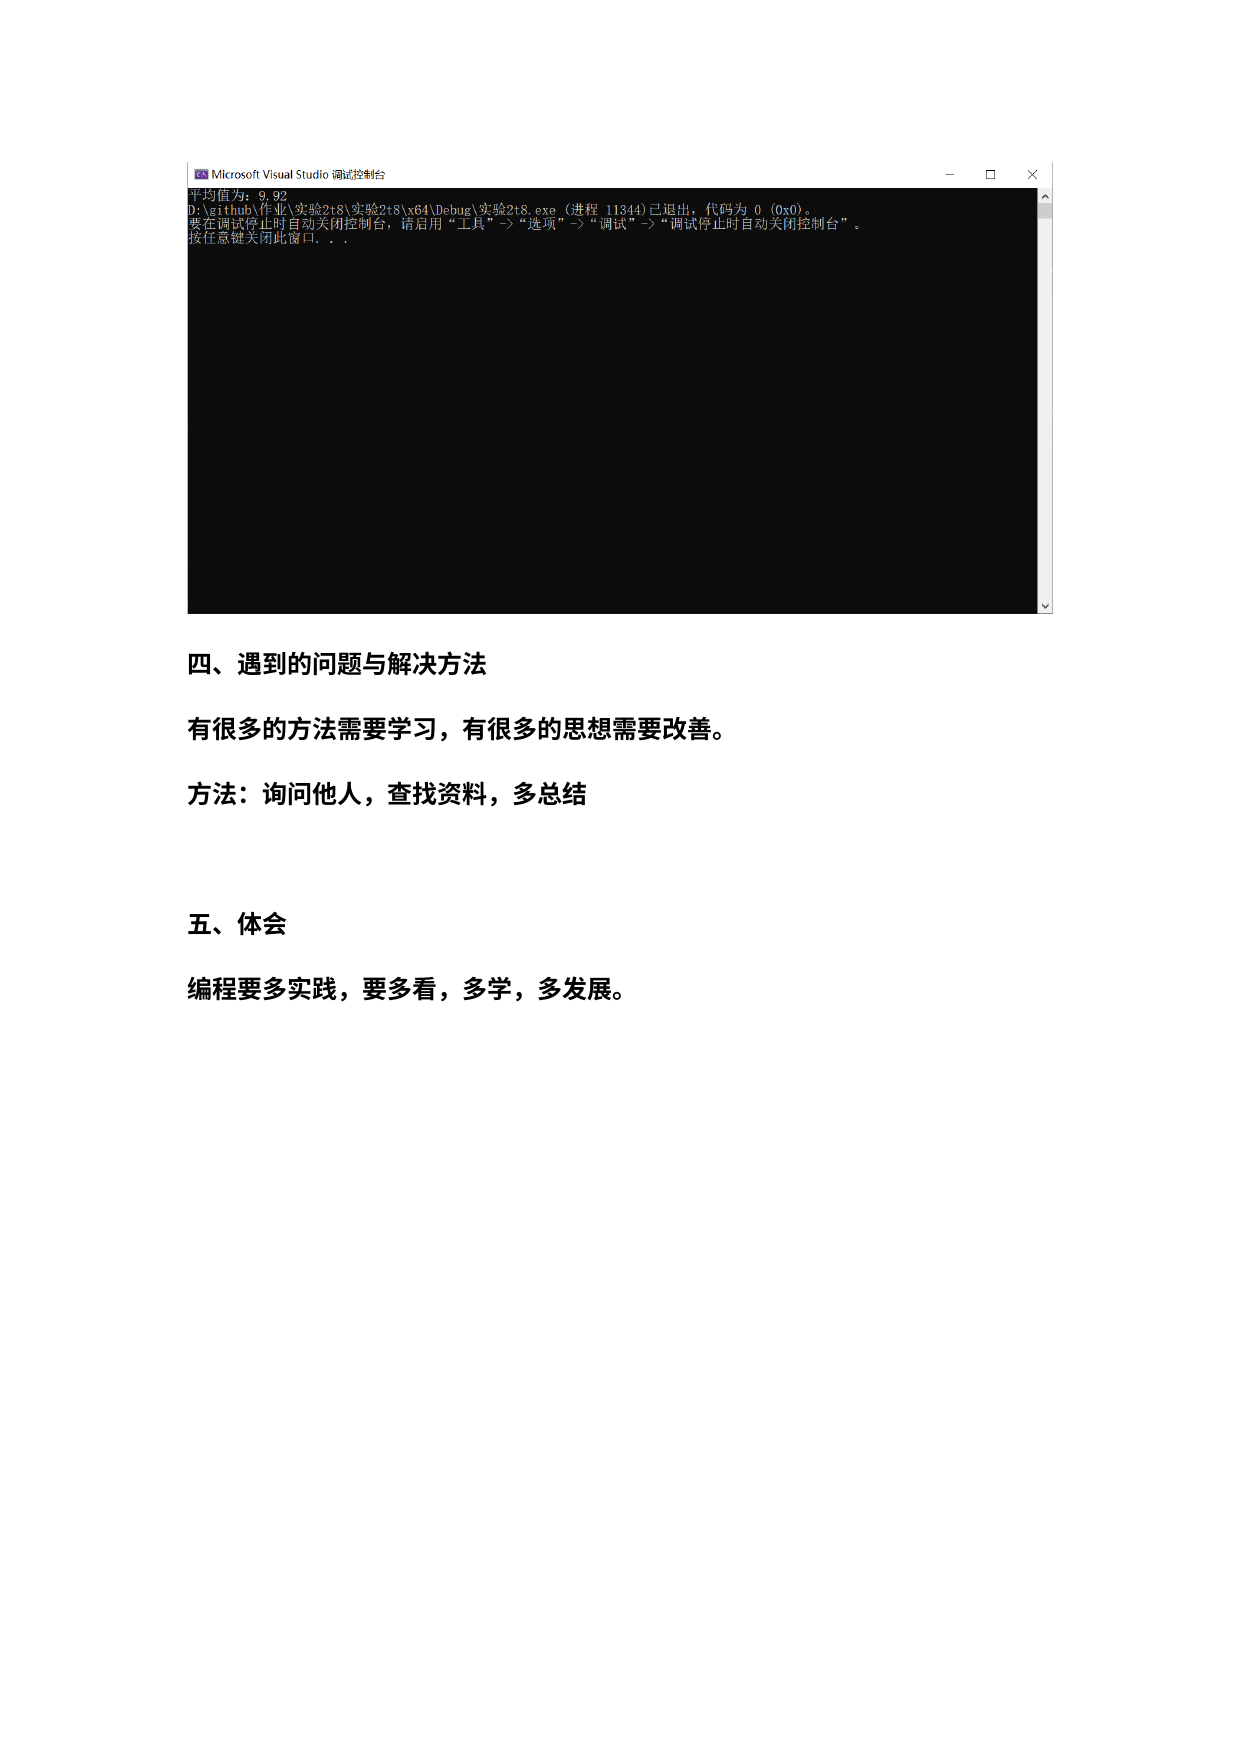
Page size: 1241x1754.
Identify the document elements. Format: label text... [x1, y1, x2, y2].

text 五、体会 [187, 890, 1053, 955]
picture [187, 162, 1053, 614]
text 有很多的方法需要学习，有很多的思想需要改善。 [187, 695, 1053, 760]
text 四、遇到的问题与解决方法 [187, 630, 1053, 695]
text 方法：询问他人，查找资料，多总结 [187, 760, 1053, 825]
text 编程要多实践，要多看，多学，多发展。 [187, 955, 1053, 1020]
